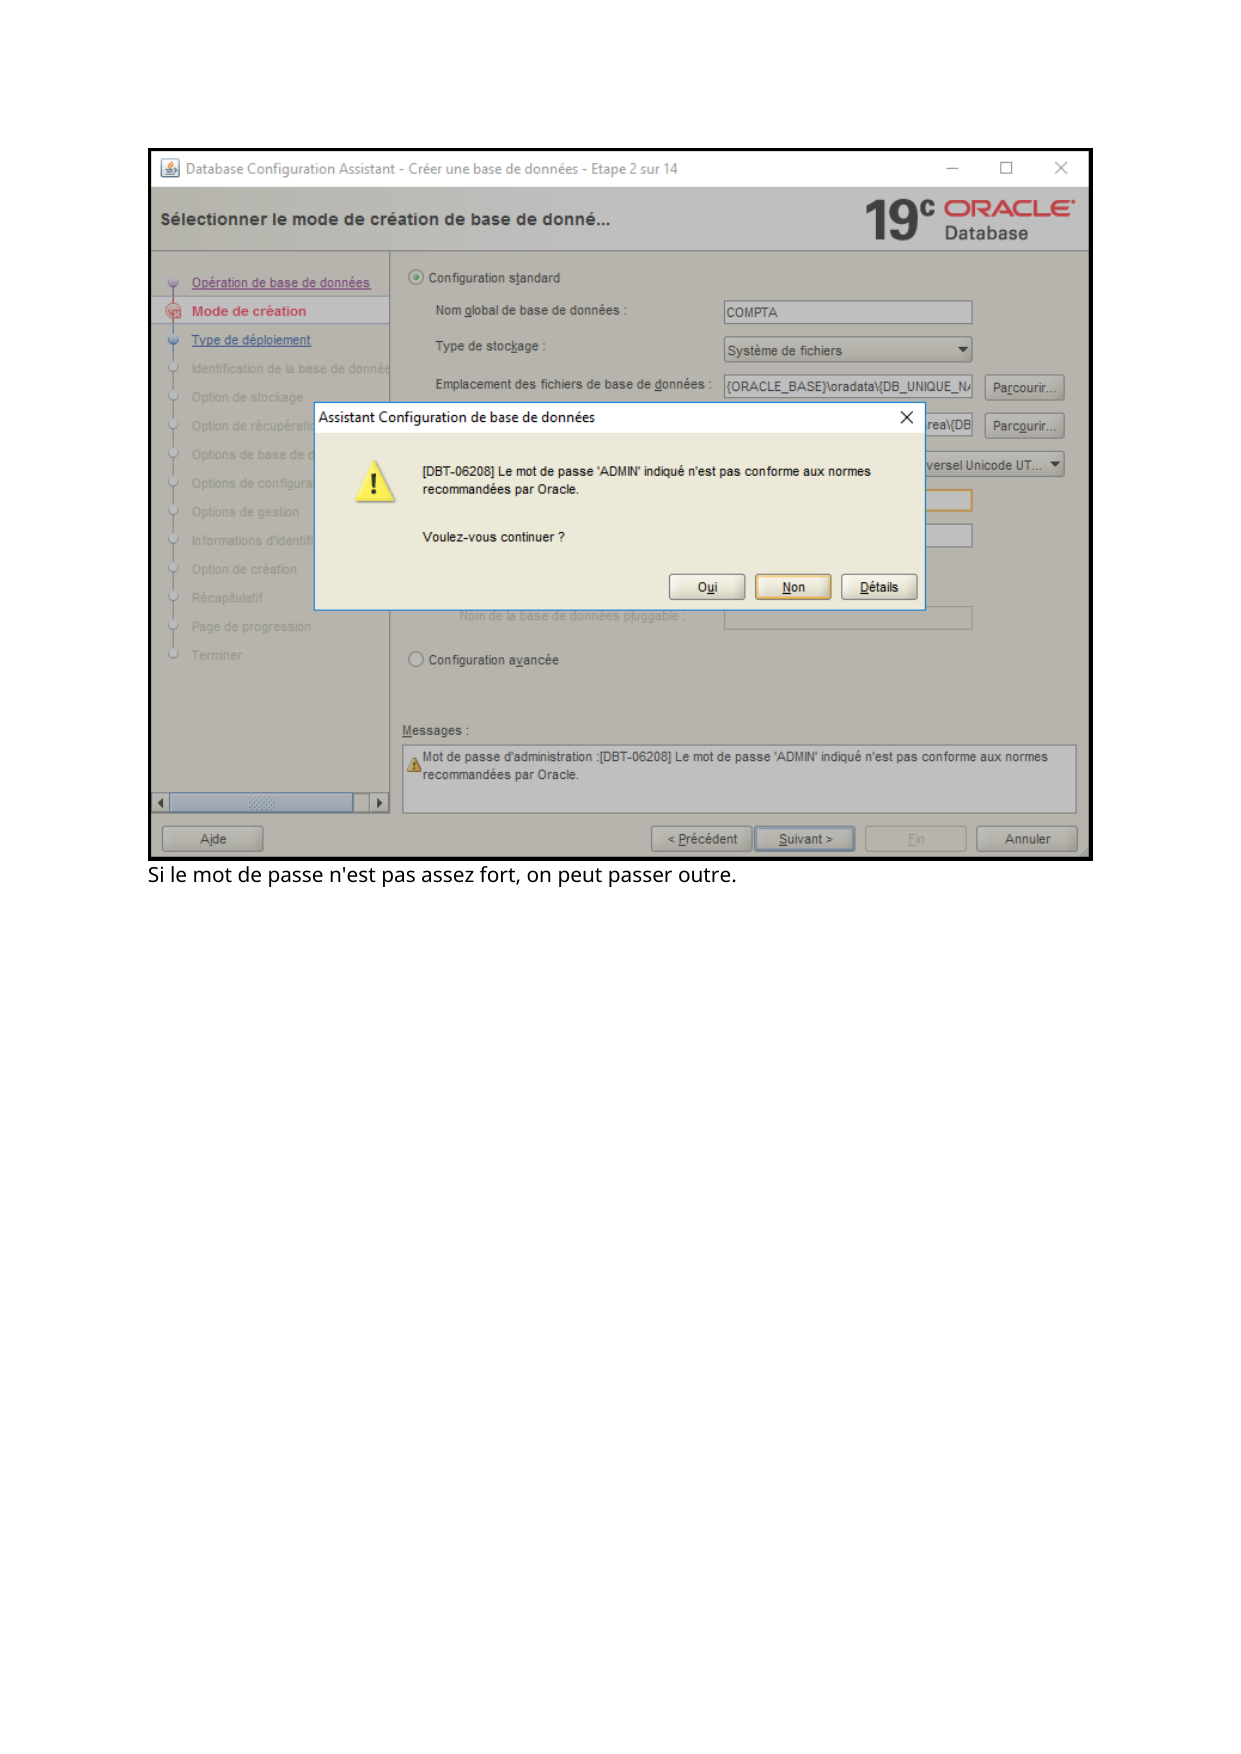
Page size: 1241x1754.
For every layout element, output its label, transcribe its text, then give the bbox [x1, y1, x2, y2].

picture [151, 151, 1089, 857]
text Si le mot de passe n'est pas assez fort, on peut passer outre. [148, 861, 1093, 889]
